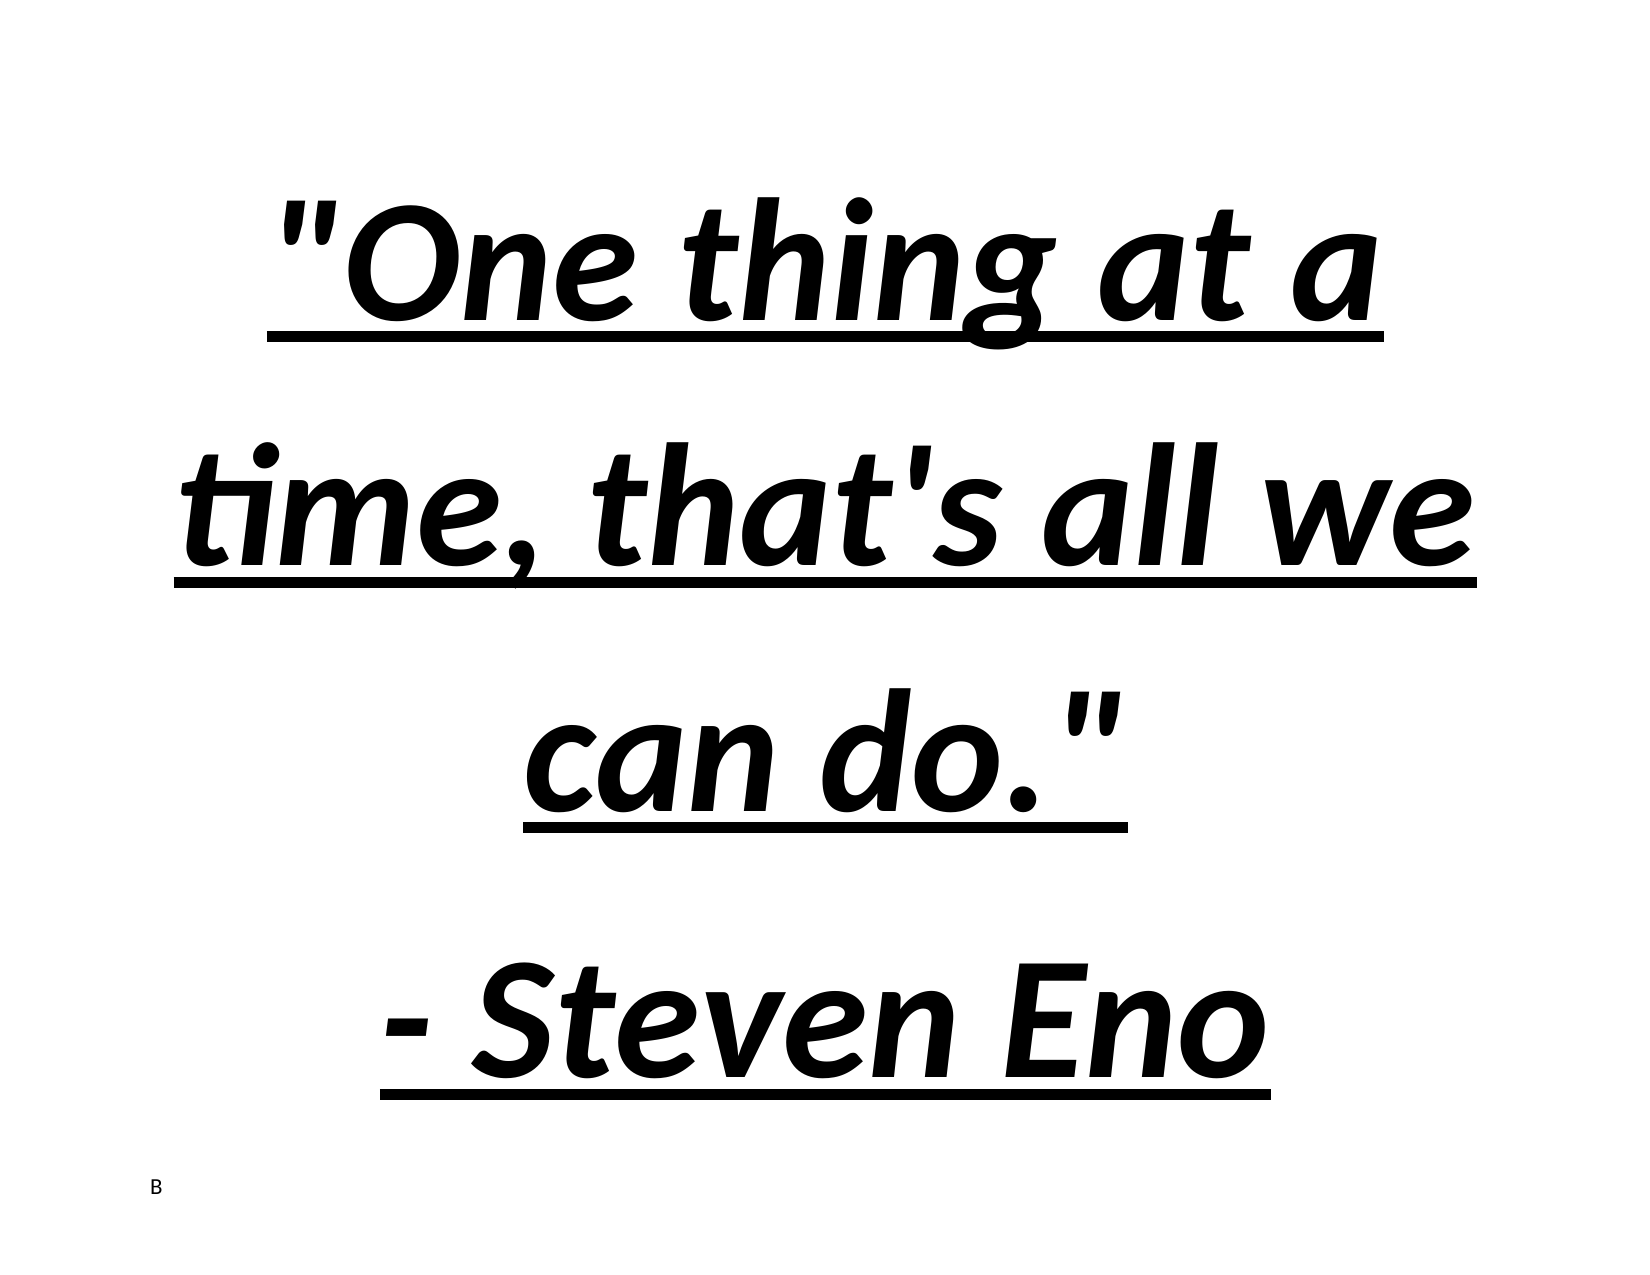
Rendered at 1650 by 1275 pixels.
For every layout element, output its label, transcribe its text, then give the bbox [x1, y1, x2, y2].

text - Steven Eno [150, 908, 1500, 1121]
text "One thing at a time, that's all we can do." [150, 150, 1500, 855]
